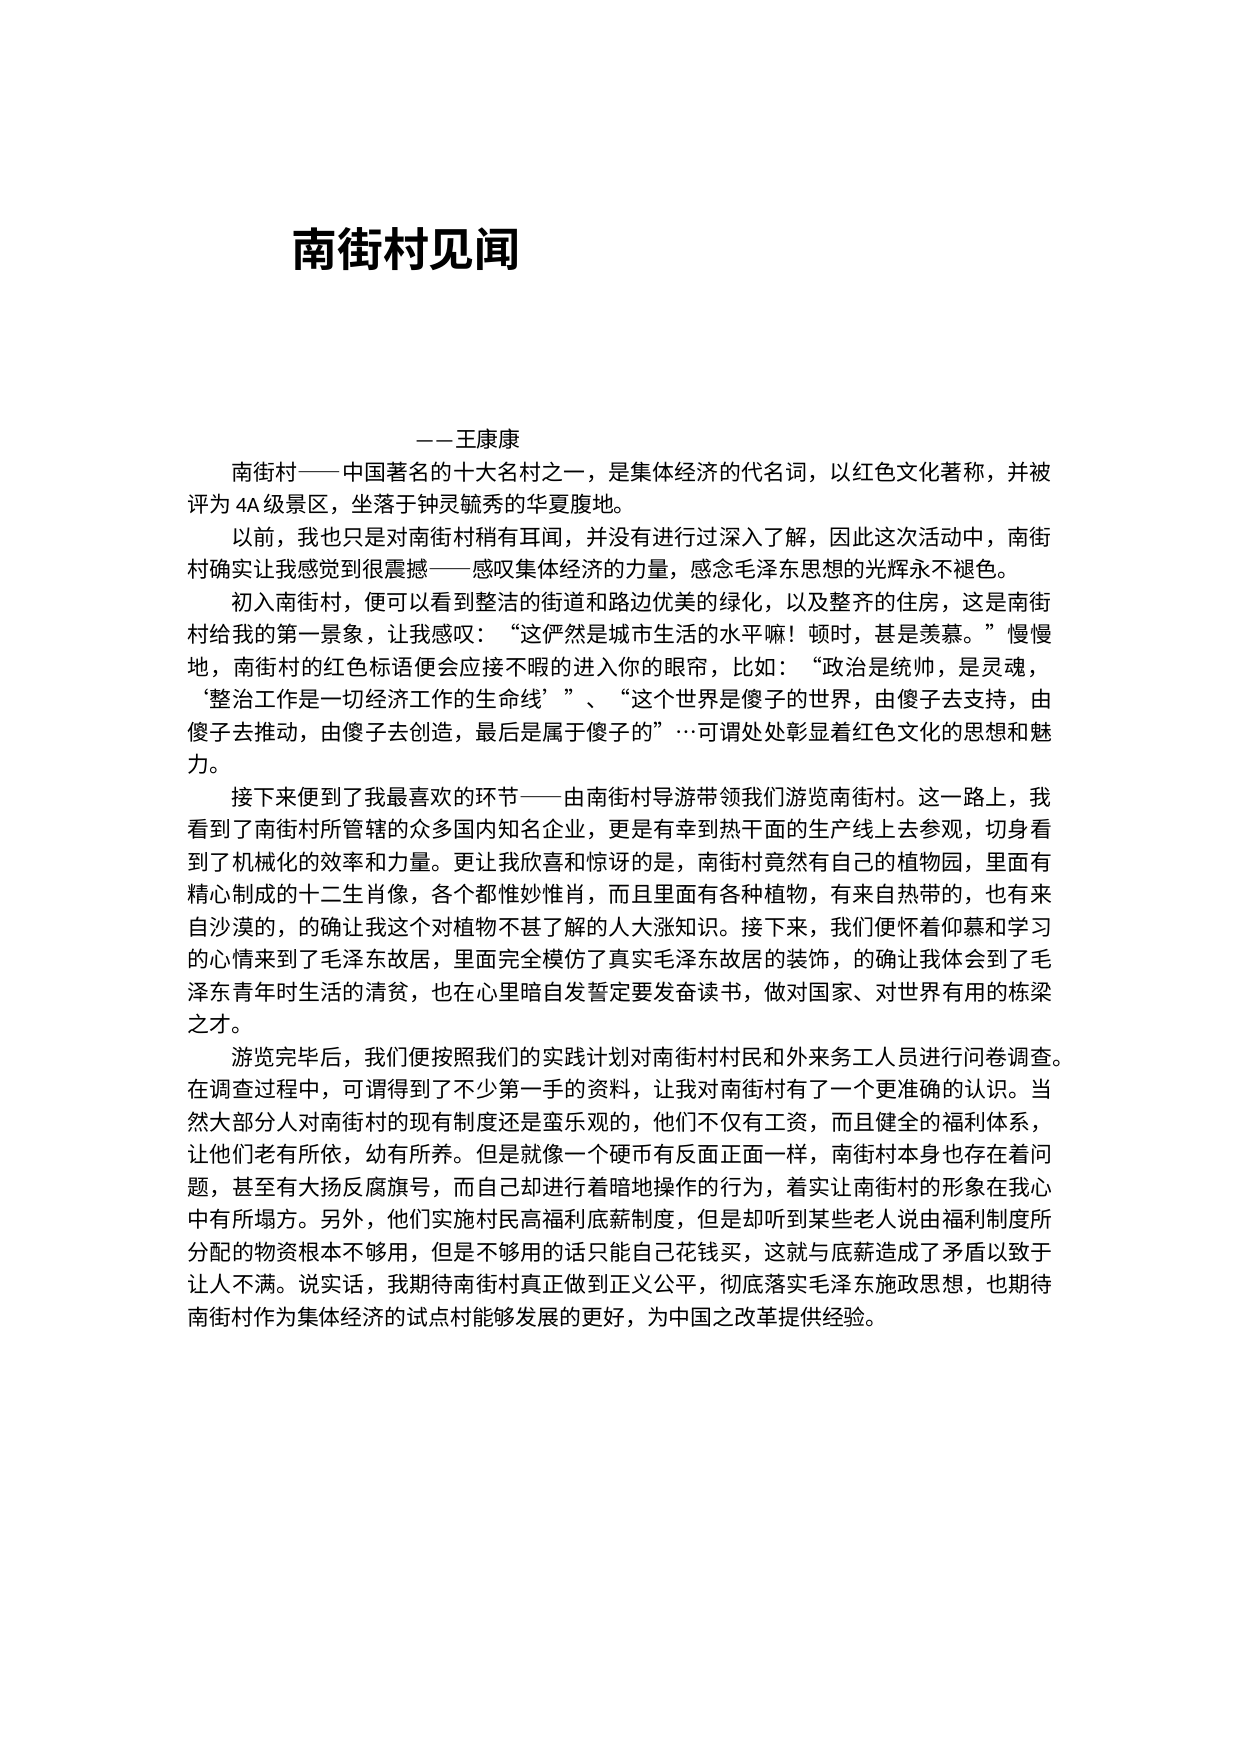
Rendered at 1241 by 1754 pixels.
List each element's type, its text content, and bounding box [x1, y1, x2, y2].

subtitle 南街村见闻 [187, 197, 1053, 295]
text 南街村——中国著名的十大名村之一，是集体经济的代名词，以红色文化著称，并被评为4A级景区，坐落于钟灵毓秀的华夏腹地。 [187, 454, 1053, 519]
text 游览完毕后，我们便按照我们的实践计划对南街村村民和外来务工人员进行问卷调查。在调查过程中，可谓得到了不少第一手的资料，让我对南街村有了一个更准确的认识。当然大部分人对南街村的现有制度还是蛮乐观的，他们不仅有工资，而且健全的福利体系，让他们老有所依，幼有所养。但是就像一个硬币有反面正面一样，南街村本身也存在着问题，甚至有大扬反腐旗号，而自己却进行着暗地操作的行为，着实让南街村的形象在我心中有所塌方。另外，他们实施村民高福利底薪制度，但是却听到某些老人说由福利制度所分配的物资根本不够用，但是不够用的话只能自己花钱买，这就与底薪造成了矛盾以致于让人不满。说实话，我期待南街村真正做到正义公平，彻底落实毛泽东施政思想，也期待南街村作为集体经济的试点村能够发展的更好，为中国之改革提供经验。 [187, 1039, 1053, 1332]
text 以前，我也只是对南街村稍有耳闻，并没有进行过深入了解，因此这次活动中，南街村确实让我感觉到很震撼——感叹集体经济的力量，感念毛泽东思想的光辉永不褪色。 [187, 519, 1053, 584]
text 初入南街村，便可以看到整洁的街道和路边优美的绿化，以及整齐的住房，这是南街村给我的第一景象，让我感叹：“这俨然是城市生活的水平嘛！顿时，甚是羡慕。”慢慢地，南街村的红色标语便会应接不暇的进入你的眼帘，比如：“政治是统帅，是灵魂，‘整治工作是一切经济工作的生命线’”、“这个世界是傻子的世界，由傻子去支持，由傻子去推动，由傻子去创造，最后是属于傻子的”…可谓处处彰显着红色文化的思想和魅力。 [187, 584, 1053, 779]
text ——王康康 [187, 422, 1053, 454]
text 接下来便到了我最喜欢的环节——由南街村导游带领我们游览南街村。这一路上，我看到了南街村所管辖的众多国内知名企业，更是有幸到热干面的生产线上去参观，切身看到了机械化的效率和力量。更让我欣喜和惊讶的是，南街村竟然有自己的植物园，里面有精心制成的十二生肖像，各个都惟妙惟肖，而且里面有各种植物，有来自热带的，也有来自沙漠的，的确让我这个对植物不甚了解的人大涨知识。接下来，我们便怀着仰慕和学习的心情来到了毛泽东故居，里面完全模仿了真实毛泽东故居的装饰，的确让我体会到了毛泽东青年时生活的清贫，也在心里暗自发誓定要发奋读书，做对国家、对世界有用的栋梁之才。 [187, 779, 1053, 1039]
